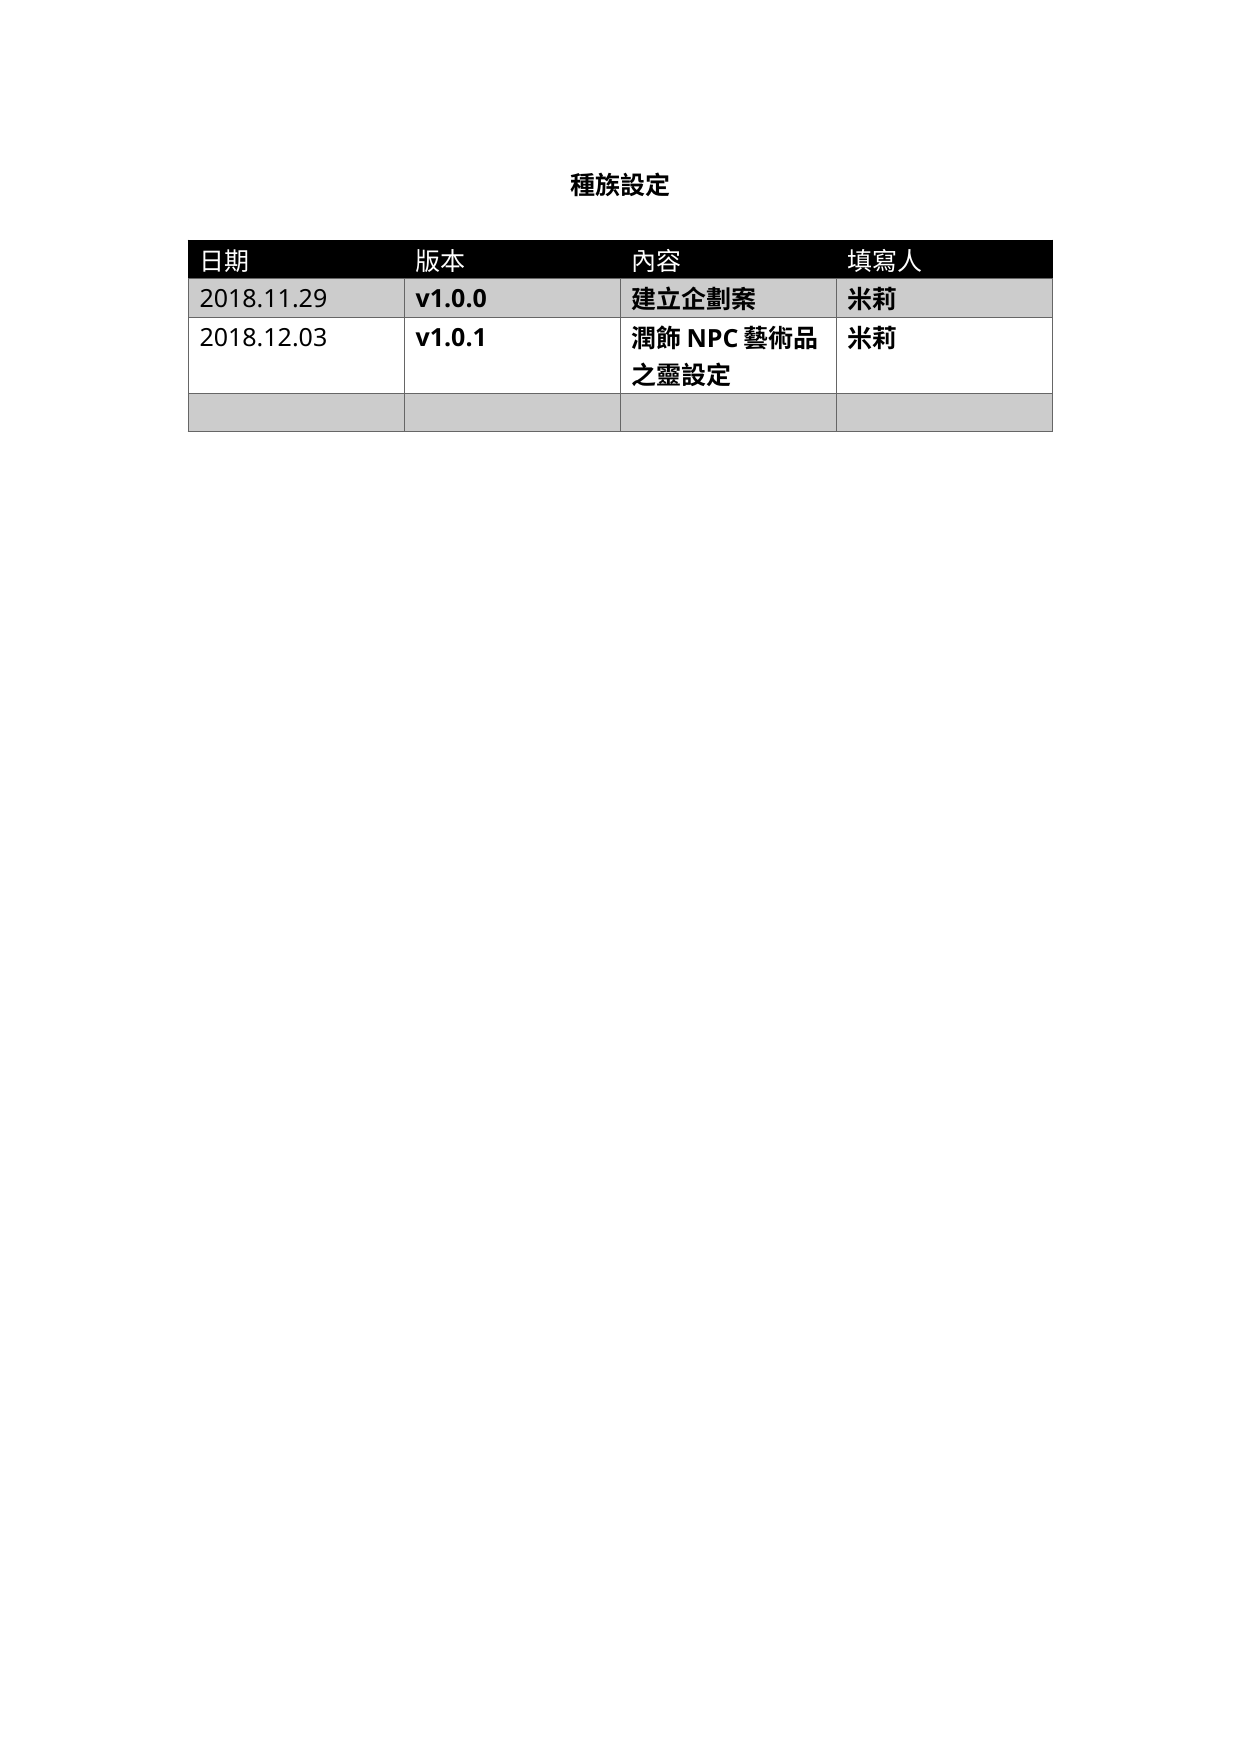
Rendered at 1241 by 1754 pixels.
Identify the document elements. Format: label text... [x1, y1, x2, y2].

table_cell 建立企劃案 [621, 279, 836, 317]
table_cell 2018.12.03 [189, 318, 404, 393]
table_cell 潤飾NPC藝術品之靈設定 [621, 318, 836, 393]
table_cell v1.0.0 [405, 279, 620, 317]
table_header 版本 [405, 241, 620, 278]
table_cell 米莉 [837, 318, 1052, 393]
table_header 填寫人 [837, 241, 1052, 278]
text 種族設定 [187, 164, 1053, 202]
table_cell 2018.11.29 [189, 279, 404, 317]
table_header 日期 [189, 241, 404, 278]
table_cell [621, 394, 836, 431]
table_cell [189, 394, 404, 431]
table_cell 米莉 [837, 279, 1052, 317]
table_cell [837, 394, 1052, 431]
table_cell [405, 394, 620, 431]
table_header 內容 [621, 241, 836, 278]
table_cell v1.0.1 [405, 318, 620, 393]
